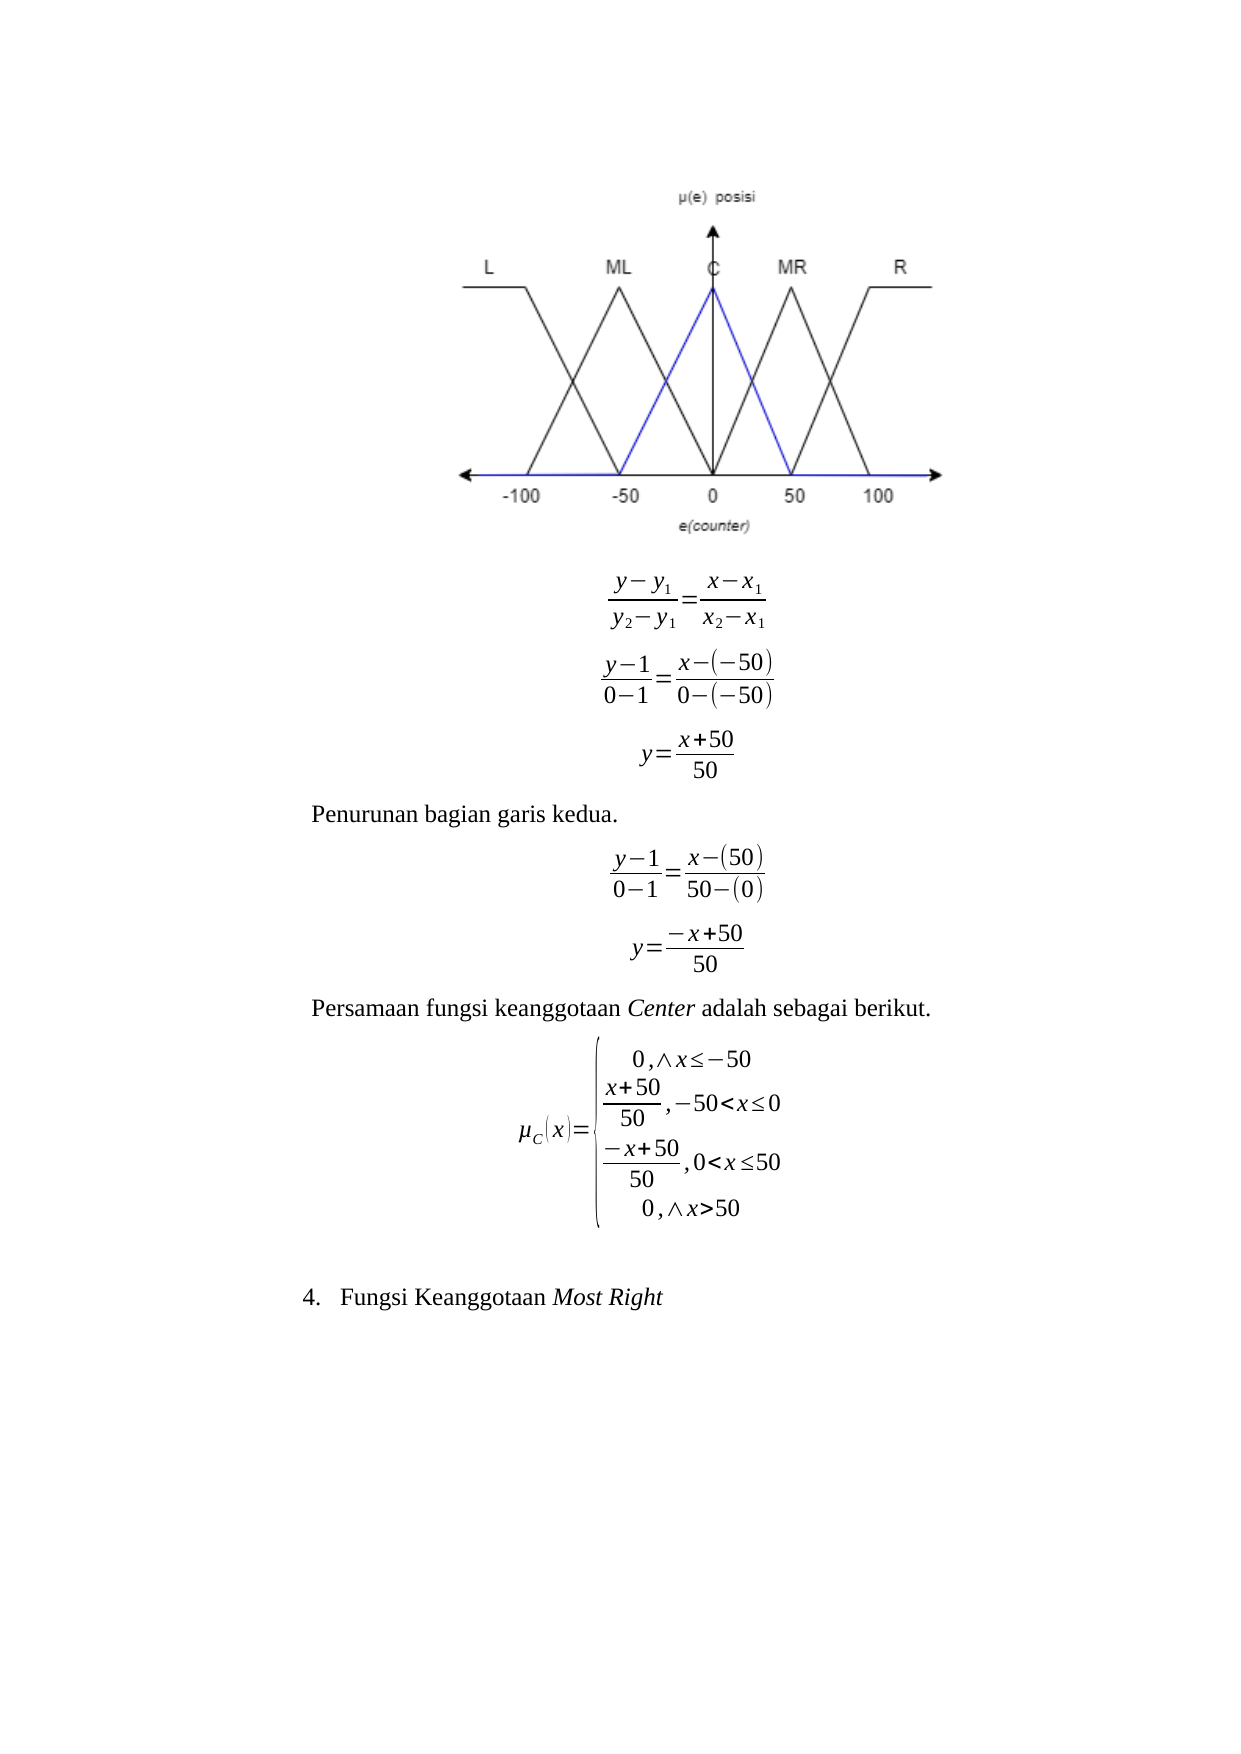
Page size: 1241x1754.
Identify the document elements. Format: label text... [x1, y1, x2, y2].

list Fungsi Keanggotaan Most Right [302, 1282, 1063, 1311]
list Persamaan fungsi keanggotaan Center adalah sebagai berikut. [311, 993, 1063, 1022]
list Penurunan bagian garis kedua. [311, 799, 1063, 827]
picture [445, 177, 958, 553]
